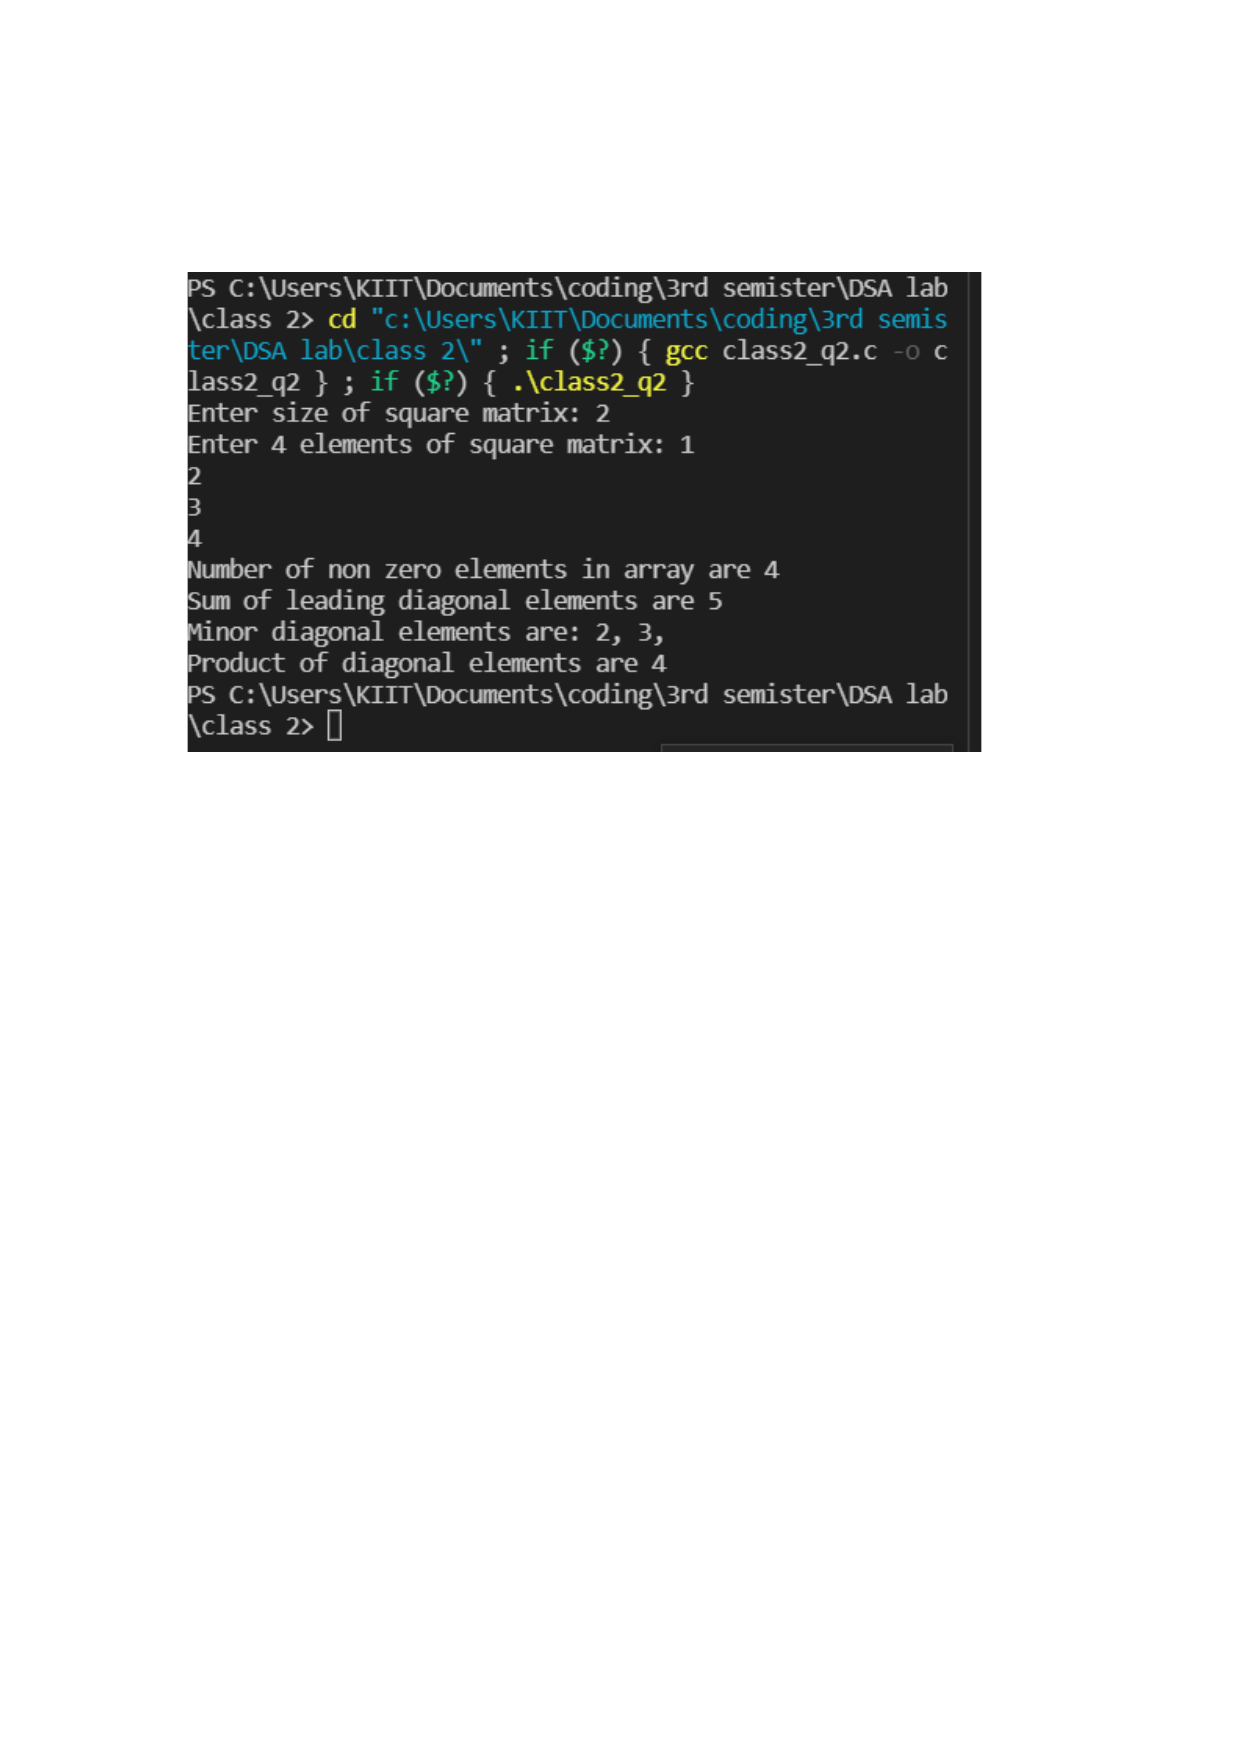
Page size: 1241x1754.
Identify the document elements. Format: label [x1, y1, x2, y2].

picture [187, 272, 982, 752]
